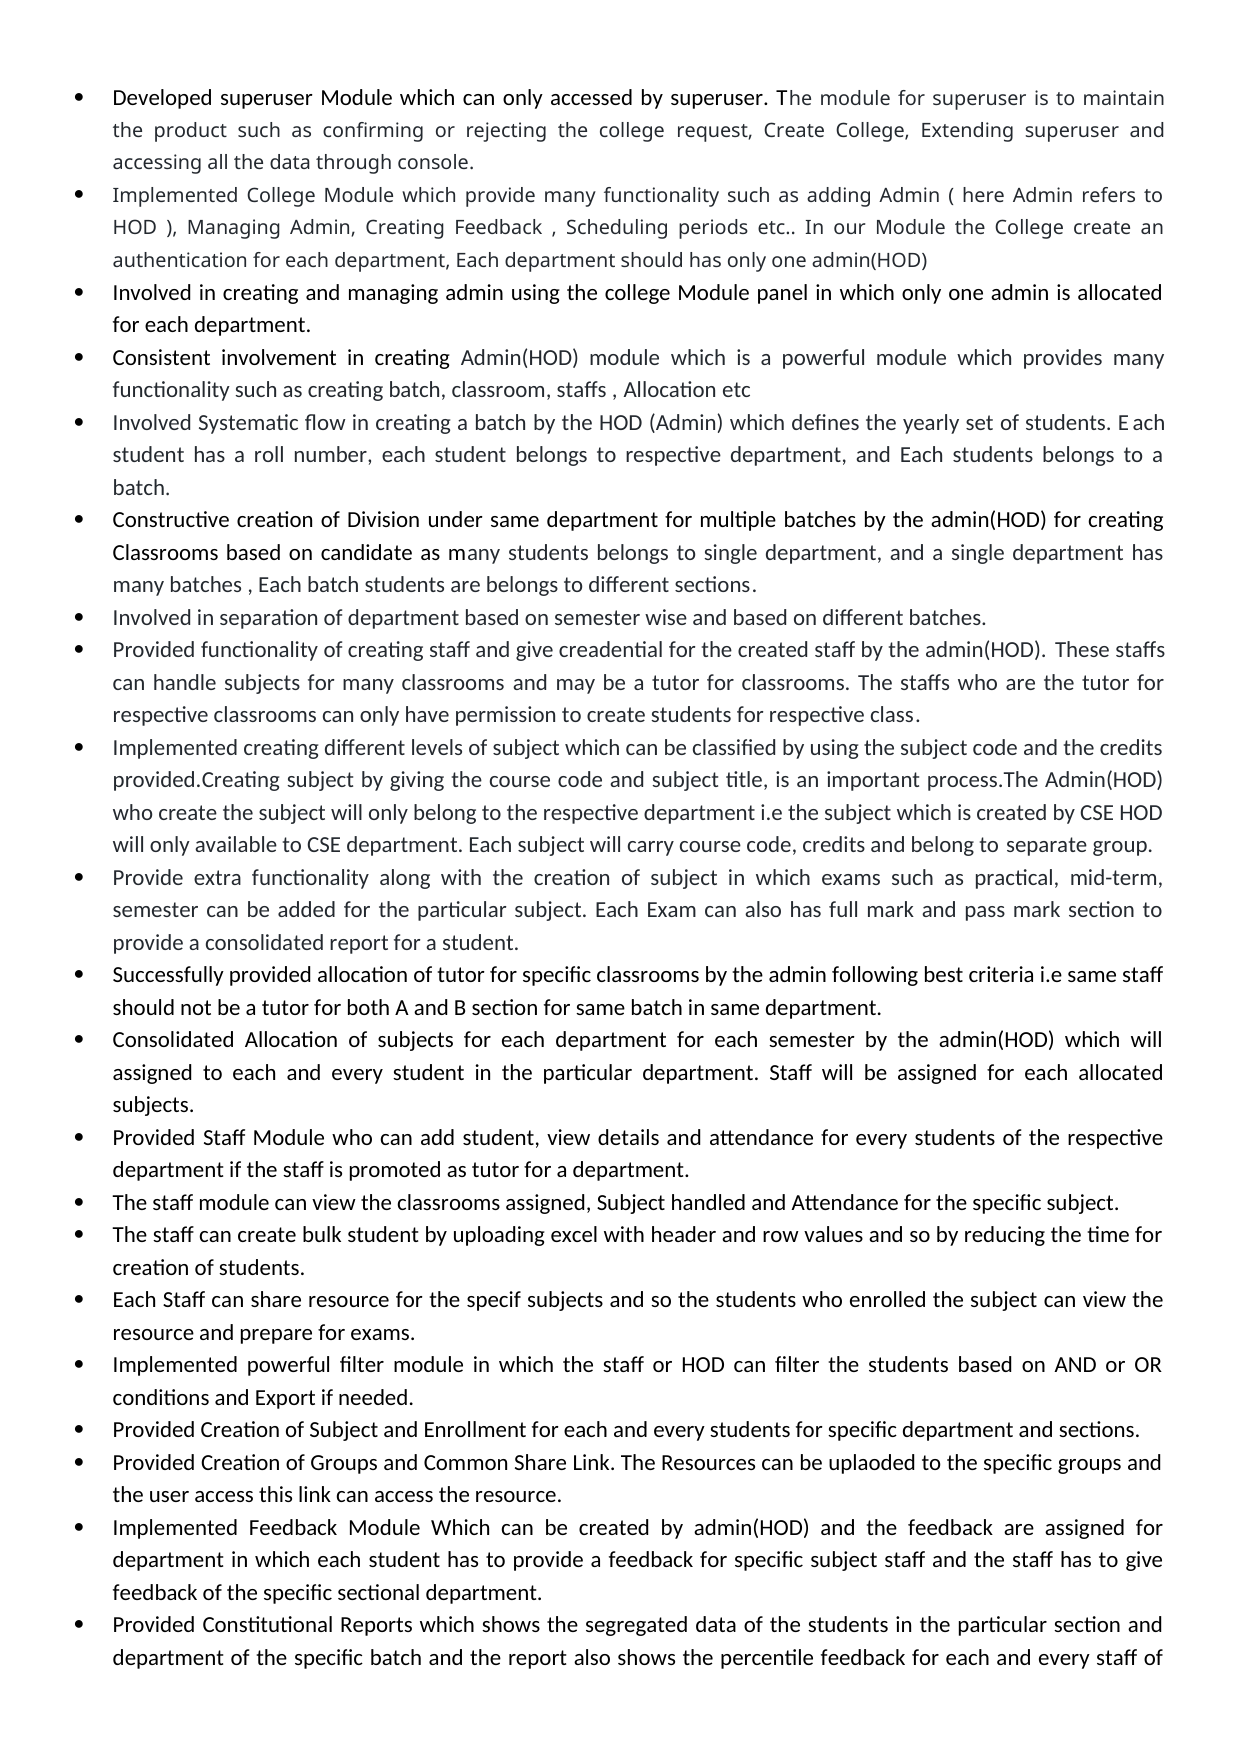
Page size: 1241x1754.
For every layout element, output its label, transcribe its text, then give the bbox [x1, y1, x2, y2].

list Involved in separation of department based on semester wise and based on different batches. [75, 601, 1165, 633]
list The staff can create bulk student by uploading excel with header and row values and so by reducing the time for creation of students. [75, 1218, 1165, 1283]
list Implemented creating different levels of subject which can be classified by using the subject code and the credits provided.Creating subject by giving the course code and subject title, is an important process.The Admin(HOD) who create the subject will only belong to the respective department i.e the subject which is created by CSE HOD will only available to CSE department. Each subject will carry course code, credits and belong to separate group. [75, 731, 1165, 861]
list Developed superuser Module which can only accessed by superuser. The module for superuser is to maintain the product such as confirming or rejecting the college request, Create College, Extending superuser and accessing all the data through console. [75, 81, 1165, 178]
list Consolidated Allocation of subjects for each department for each semester by the admin(HOD) which will assigned to each and every student in the particular department. Staff will be assigned for each allocated subjects. [75, 1023, 1165, 1121]
list Implemented College Module which provide many functionality such as adding Admin ( here Admin refers to HOD ), Managing Admin, Creating Feedback , Scheduling periods etc.. In our Module the College create an authentication for each department, Each department should has only one admin(HOD) [75, 178, 1165, 276]
list Consistent involvement in creating Admin(HOD) module which is a powerful module which provides many functionality such as creating batch, classroom, staffs , Allocation etc [75, 341, 1165, 406]
list Each Staff can share resource for the specif subjects and so the students who enrolled the subject can view the resource and prepare for exams. [75, 1283, 1165, 1348]
list Constructive creation of Division under same department for multiple batches by the admin(HOD) for creating Classrooms based on candidate as many students belongs to single department, and a single department has many batches , Each batch students are belongs to different sections. [75, 503, 1165, 601]
list Involved Systematic flow in creating a batch by the HOD (Admin) which defines the yearly set of students. Each student has a roll number, each student belongs to respective department, and Each students belongs to a batch. [75, 406, 1165, 503]
list Provided functionality of creating staff and give creadential for the created staff by the admin(HOD). These staffs can handle subjects for many classrooms and may be a tutor for classrooms. The staffs who are the tutor for respective classrooms can only have permission to create students for respective class. [75, 633, 1165, 731]
list Provided Creation of Subject and Enrollment for each and every students for specific department and sections. [75, 1413, 1165, 1446]
list Implemented Feedback Module Which can be created by admin(HOD) and the feedback are assigned for department in which each student has to provide a feedback for specific subject staff and the staff has to give feedback of the specific sectional department. [75, 1511, 1165, 1608]
list Involved in creating and managing admin using the college Module panel in which only one admin is allocated for each department. [75, 276, 1165, 341]
list Implemented powerful filter module in which the staff or HOD can filter the students based on AND or OR conditions and Export if needed. [75, 1348, 1165, 1413]
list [75, 1608, 1165, 1673]
list Provide extra functionality along with the creation of subject in which exams such as practical, mid-term, semester can be added for the particular subject. Each Exam can also has full mark and pass mark section to provide a consolidated report for a student. [75, 861, 1165, 958]
list Provided Staff Module who can add student, view details and attendance for every students of the respective department if the staff is promoted as tutor for a department. [75, 1121, 1165, 1186]
list Successfully provided allocation of tutor for specific classrooms by the admin following best criteria i.e same staff should not be a tutor for both A and B section for same batch in same department. [75, 958, 1165, 1023]
list Provided Creation of Groups and Common Share Link. The Resources can be uplaoded to the specific groups and the user access this link can access the resource. [75, 1446, 1165, 1511]
list The staff module can view the classrooms assigned, Subject handled and Attendance for the specific subject. [75, 1186, 1165, 1218]
